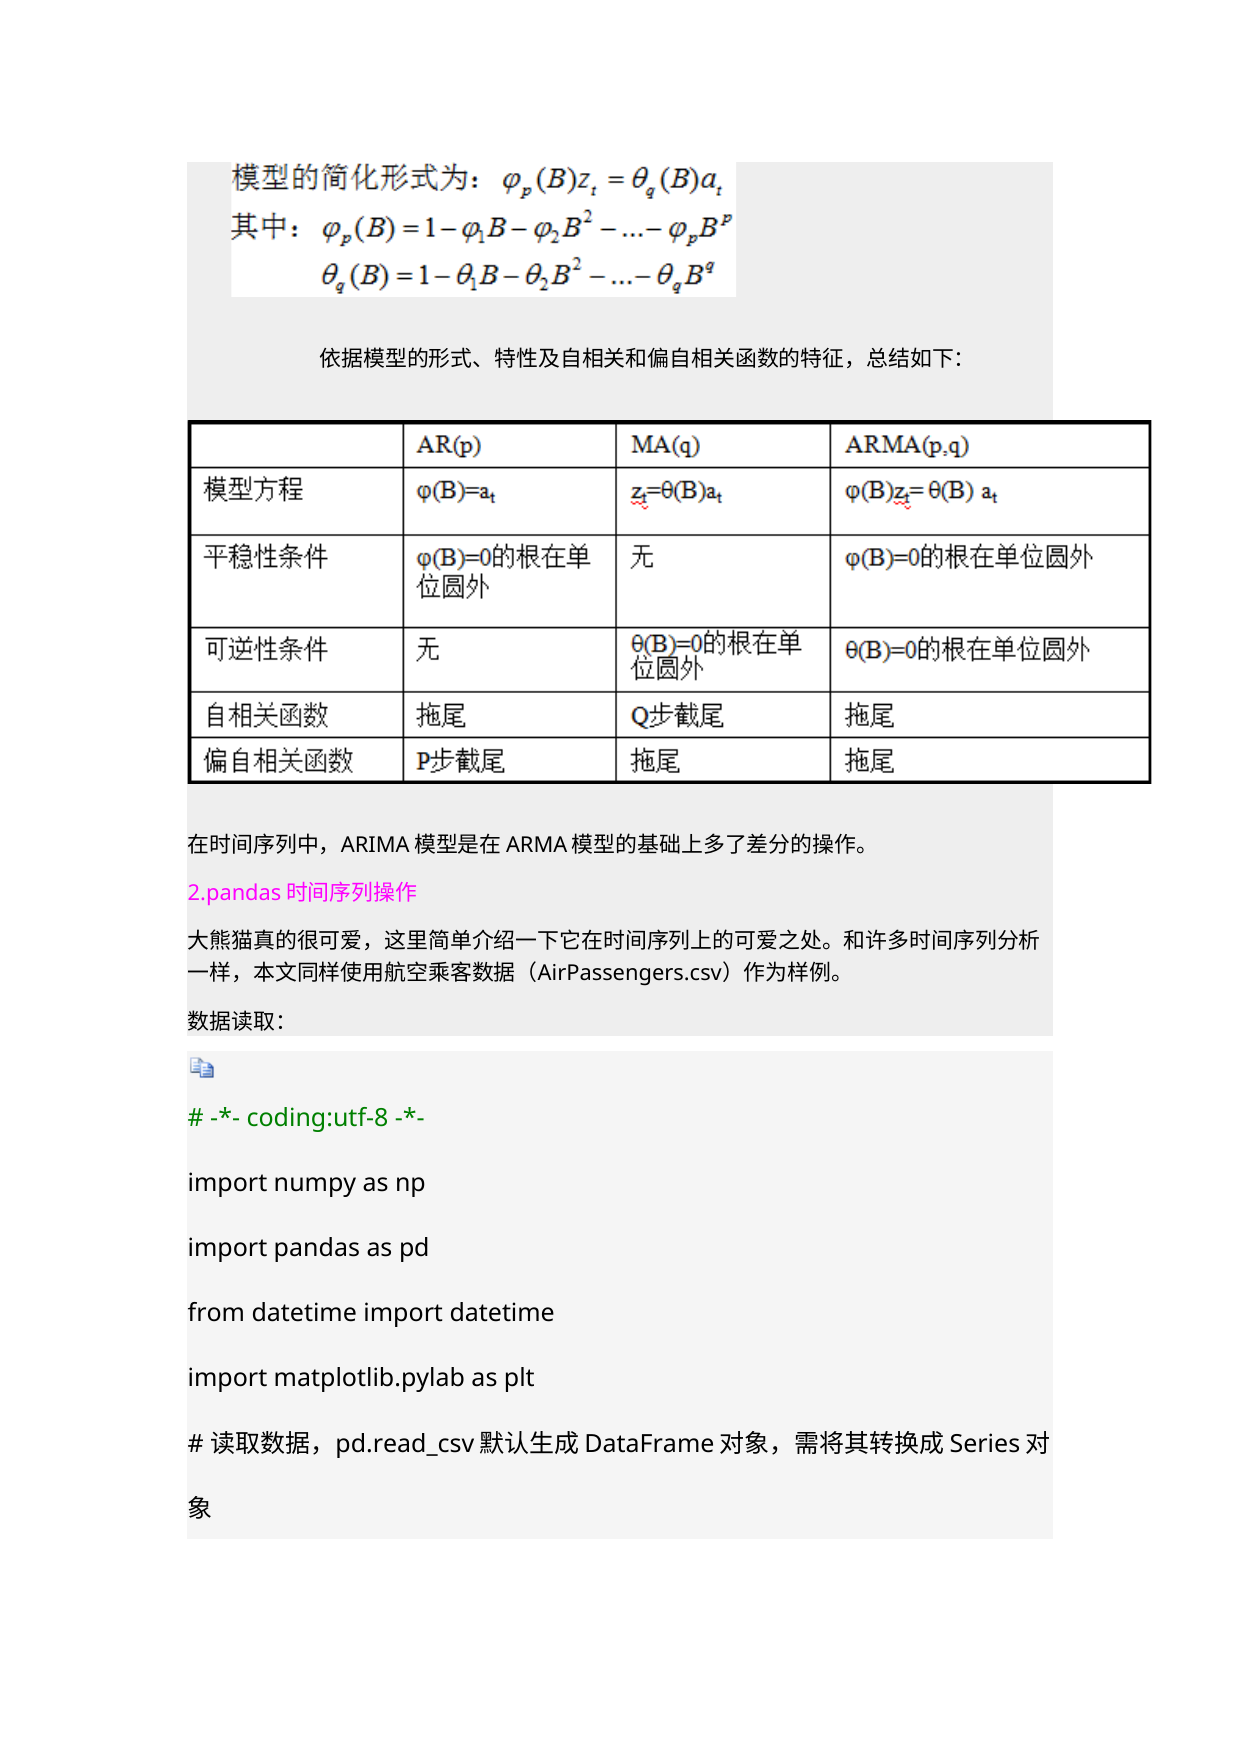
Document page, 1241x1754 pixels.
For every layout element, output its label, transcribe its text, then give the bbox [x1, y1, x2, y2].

text import pandas as pd from datetime import datetime import matplotlib.pylab as plt [187, 1214, 1053, 1409]
picture [231, 162, 737, 297]
text 依据模型的形式、特性及自相关和偏自相关函数的特征，总结如下： [187, 340, 1053, 373]
text 大熊猫真的很可爱，这里简单介绍一下它在时间序列上的可爱之处。和许多时间序列分析一样，本文同样使用航空乘客数据（AirPassengers.csv）作为样例。 [187, 923, 1053, 988]
picture [187, 1051, 219, 1083]
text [187, 1409, 1053, 1539]
text import numpy as np [187, 1149, 1053, 1214]
text 在时间序列中，ARIMA模型是在ARMA模型的基础上多了差分的操作。 [187, 826, 1053, 859]
picture [187, 420, 1152, 784]
text 数据读取： [187, 1003, 1053, 1036]
text 2.pandas时间序列操作 [187, 874, 1053, 907]
text # -*- coding:utf-8 -*- [187, 1084, 1053, 1149]
